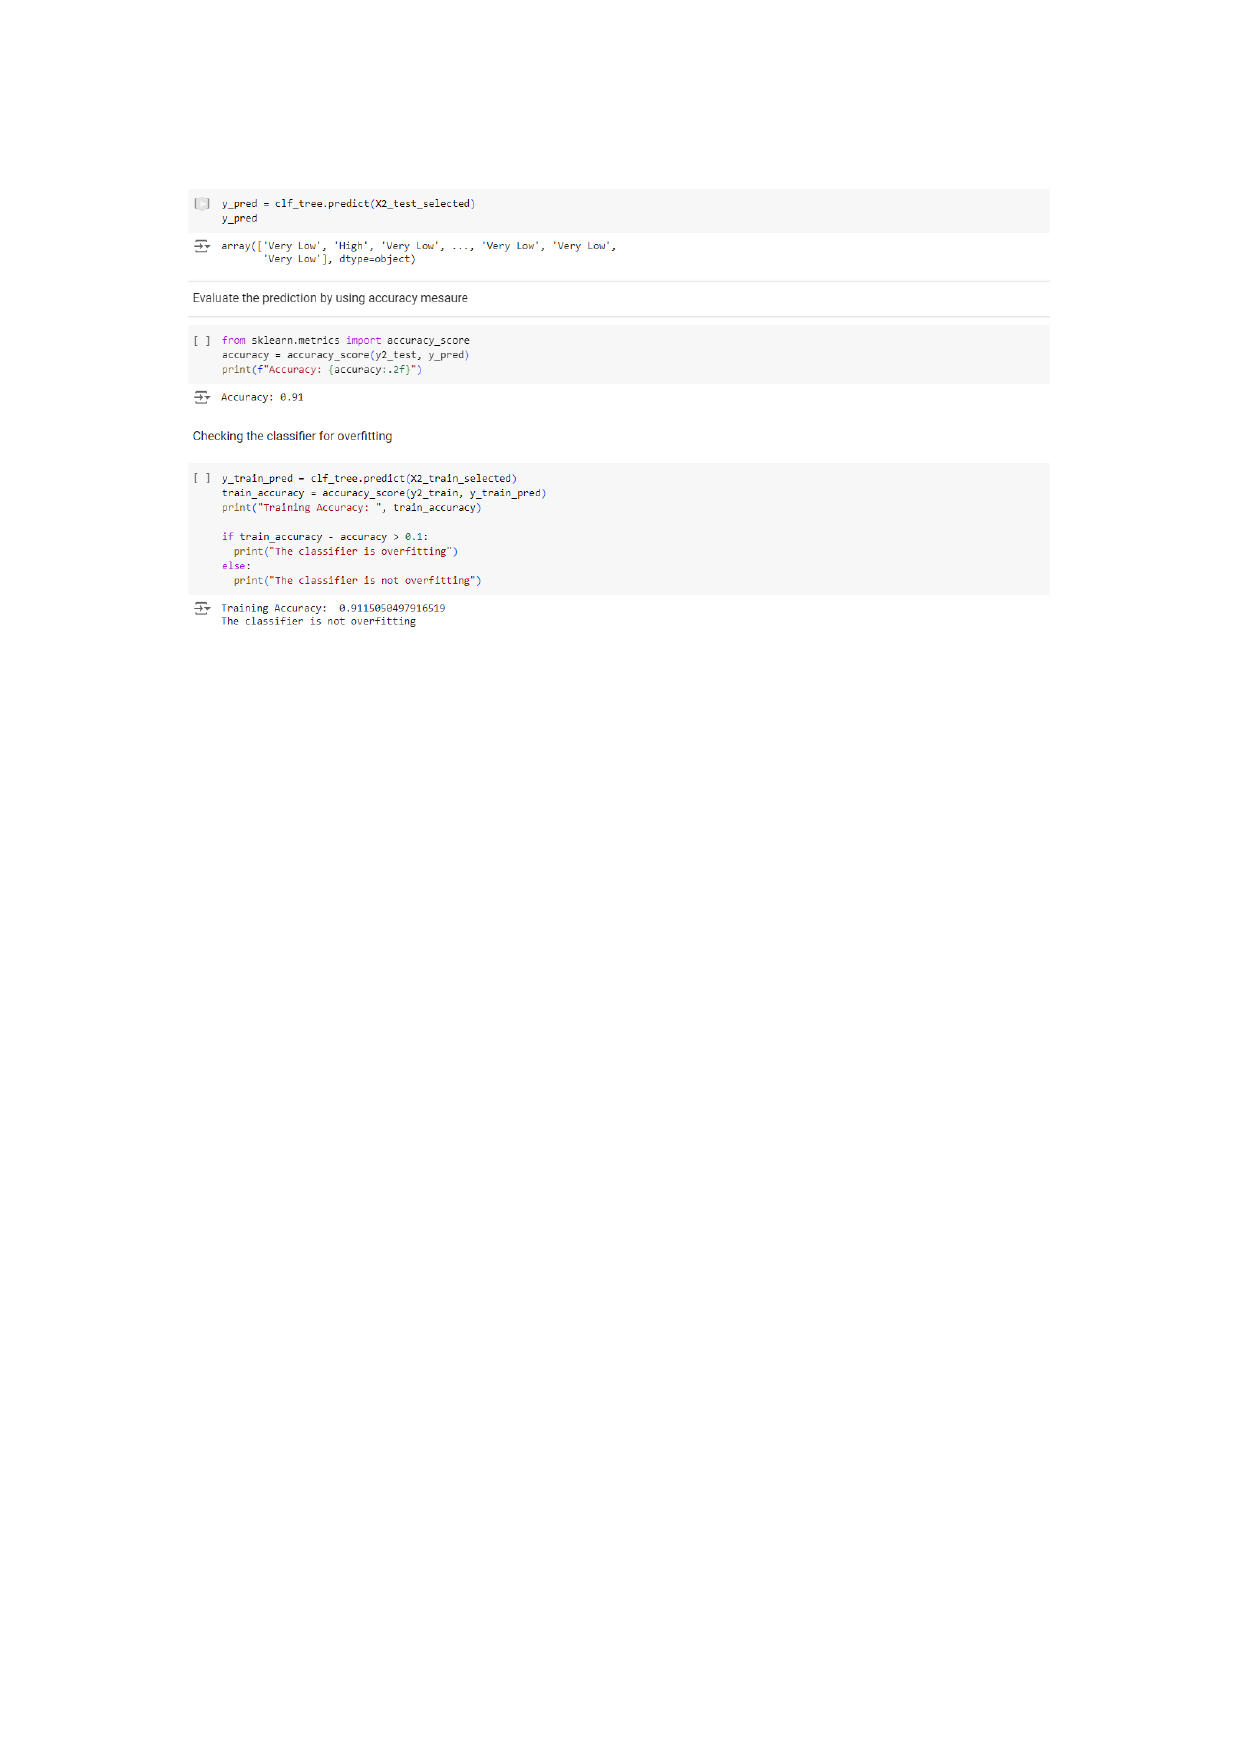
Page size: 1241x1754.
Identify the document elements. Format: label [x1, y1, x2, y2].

picture [187, 189, 1050, 636]
